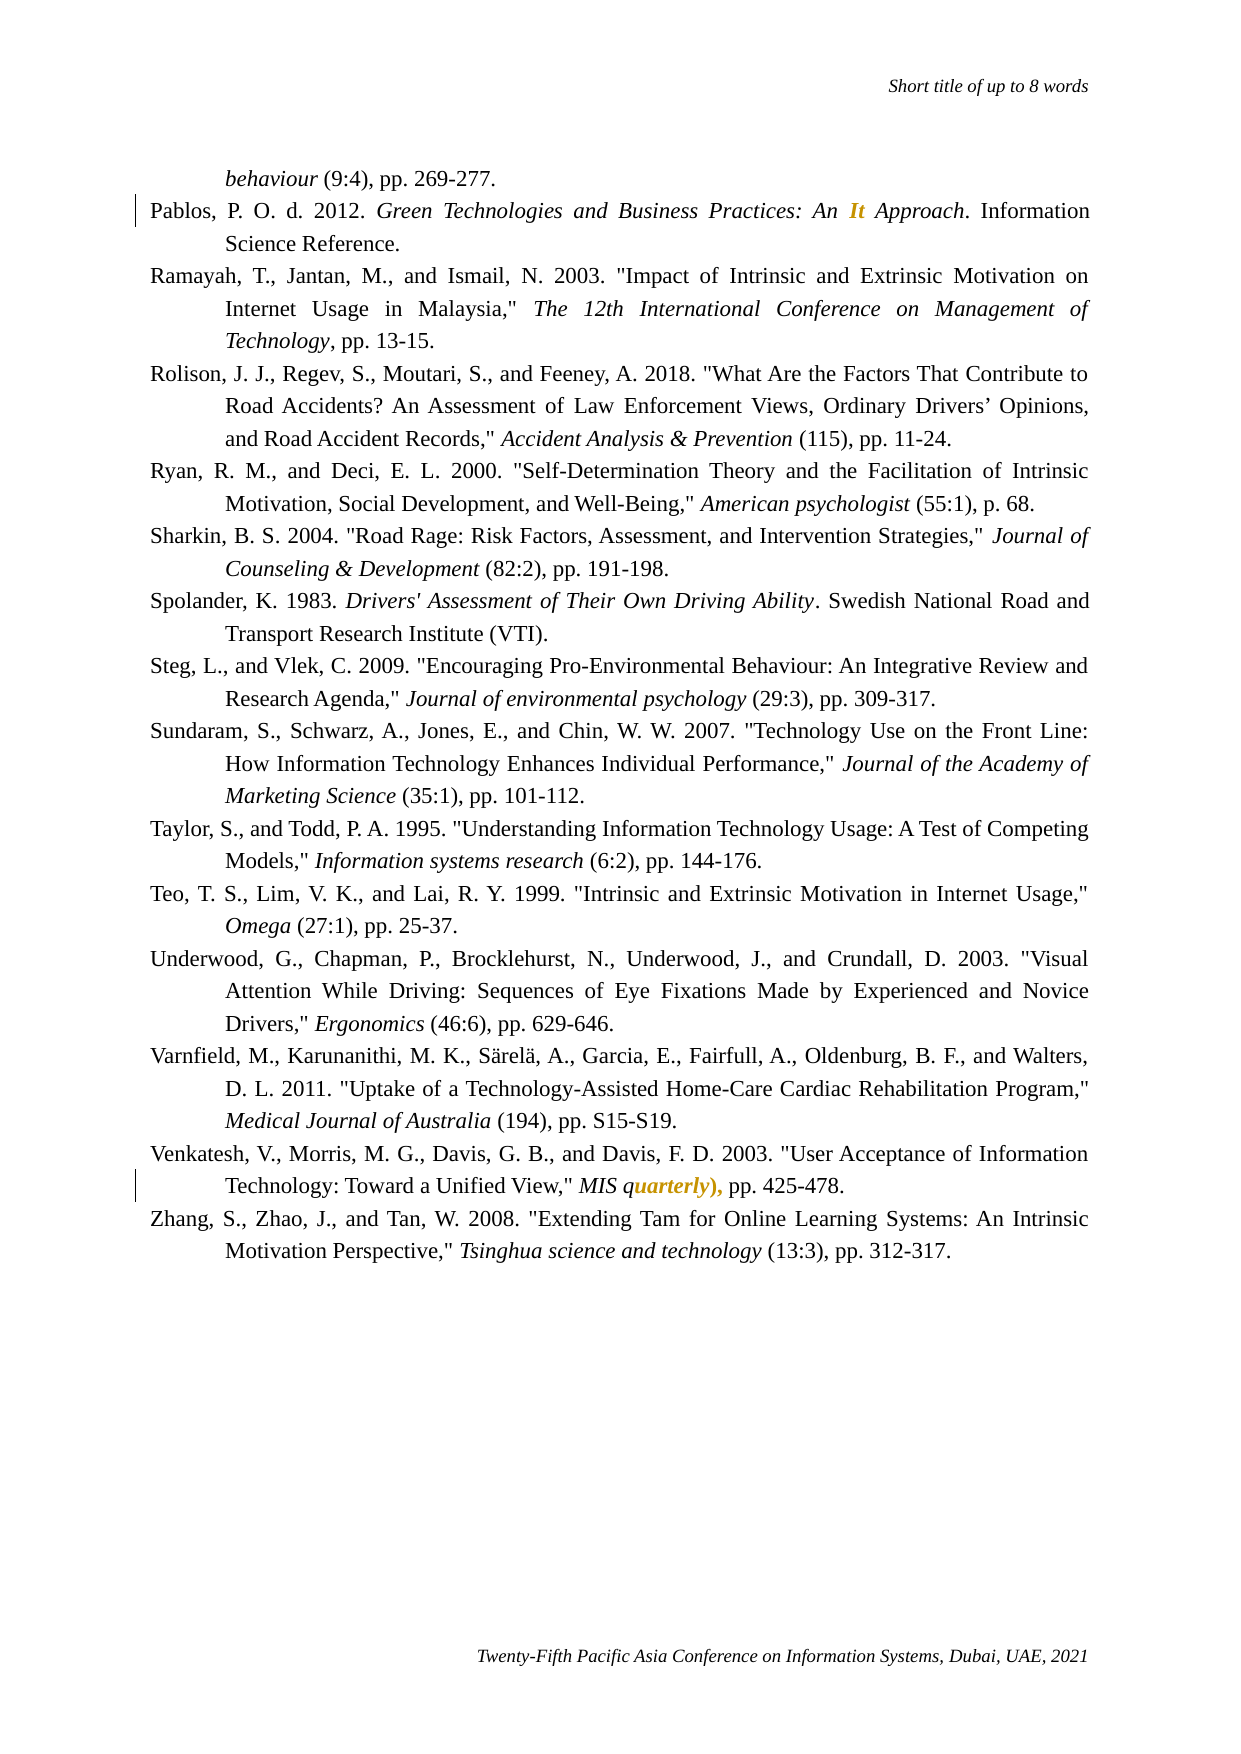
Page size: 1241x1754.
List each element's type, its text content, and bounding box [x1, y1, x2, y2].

text Venkatesh, V., Morris, M. G., Davis, G. B., and Davis, F. D. 2003. "User Acceptance of Information Technology: Toward a Unified View," MIS quarterly), pp. 425-478. [150, 1137, 1090, 1202]
text Taylor, S., and Todd, P. A. 1995. "Understanding Information Technology Usage: A Test of Competing Models," Information systems research (6:2), pp. 144-176. [150, 812, 1090, 877]
text Varnfield, M., Karunanithi, M. K., Särelä, A., Garcia, E., Fairfull, A., Oldenburg, B. F., and Walters, D. L. 2011. "Uptake of a Technology‐Assisted Home‐Care Cardiac Rehabilitation Program," Medical Journal of Australia (194), pp. S15-S19. [150, 1039, 1090, 1137]
text Ryan, R. M., and Deci, E. L. 2000. "Self-Determination Theory and the Facilitation of Intrinsic Motivation, Social Development, and Well-Being," American psychologist (55:1), p. 68. [150, 454, 1090, 519]
text Underwood, G., Chapman, P., Brocklehurst, N., Underwood, J., and Crundall, D. 2003. "Visual Attention While Driving: Sequences of Eye Fixations Made by Experienced and Novice Drivers," Ergonomics (46:6), pp. 629-646. [150, 942, 1090, 1039]
text Ramayah, T., Jantan, M., and Ismail, N. 2003. "Impact of Intrinsic and Extrinsic Motivation on Internet Usage in Malaysia," The 12th International Conference on Management of Technology, pp. 13-15. [150, 259, 1090, 357]
text Rolison, J. J., Regev, S., Moutari, S., and Feeney, A. 2018. "What Are the Factors That Contribute to Road Accidents? An Assessment of Law Enforcement Views, Ordinary Drivers’ Opinions, and Road Accident Records," Accident Analysis & Prevention (115), pp. 11-24. [150, 357, 1090, 454]
text Spolander, K. 1983. Drivers' Assessment of Their Own Driving Ability. Swedish National Road and Transport Research Institute (VTI). [150, 584, 1090, 649]
text Sharkin, B. S. 2004. "Road Rage: Risk Factors, Assessment, and Intervention Strategies," Journal of Counseling & Development (82:2), pp. 191-198. [150, 519, 1090, 584]
text Pablos, P. O. d. 2012. Green Technologies and Business Practices: An It Approach. Information Science Reference. [150, 194, 1090, 259]
text Steg, L., and Vlek, C. 2009. "Encouraging Pro-Environmental Behaviour: An Integrative Review and Research Agenda," Journal of environmental psychology (29:3), pp. 309-317. [150, 649, 1090, 714]
text Zhang, S., Zhao, J., and Tan, W. 2008. "Extending Tam for Online Learning Systems: An Intrinsic Motivation Perspective," Tsinghua science and technology (13:3), pp. 312-317. [150, 1202, 1090, 1267]
text Sundaram, S., Schwarz, A., Jones, E., and Chin, W. W. 2007. "Technology Use on the Front Line: How Information Technology Enhances Individual Performance," Journal of the Academy of Marketing Science (35:1), pp. 101-112. [150, 714, 1090, 812]
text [150, 162, 1090, 194]
text Teo, T. S., Lim, V. K., and Lai, R. Y. 1999. "Intrinsic and Extrinsic Motivation in Internet Usage," Omega (27:1), pp. 25-37. [150, 877, 1090, 942]
